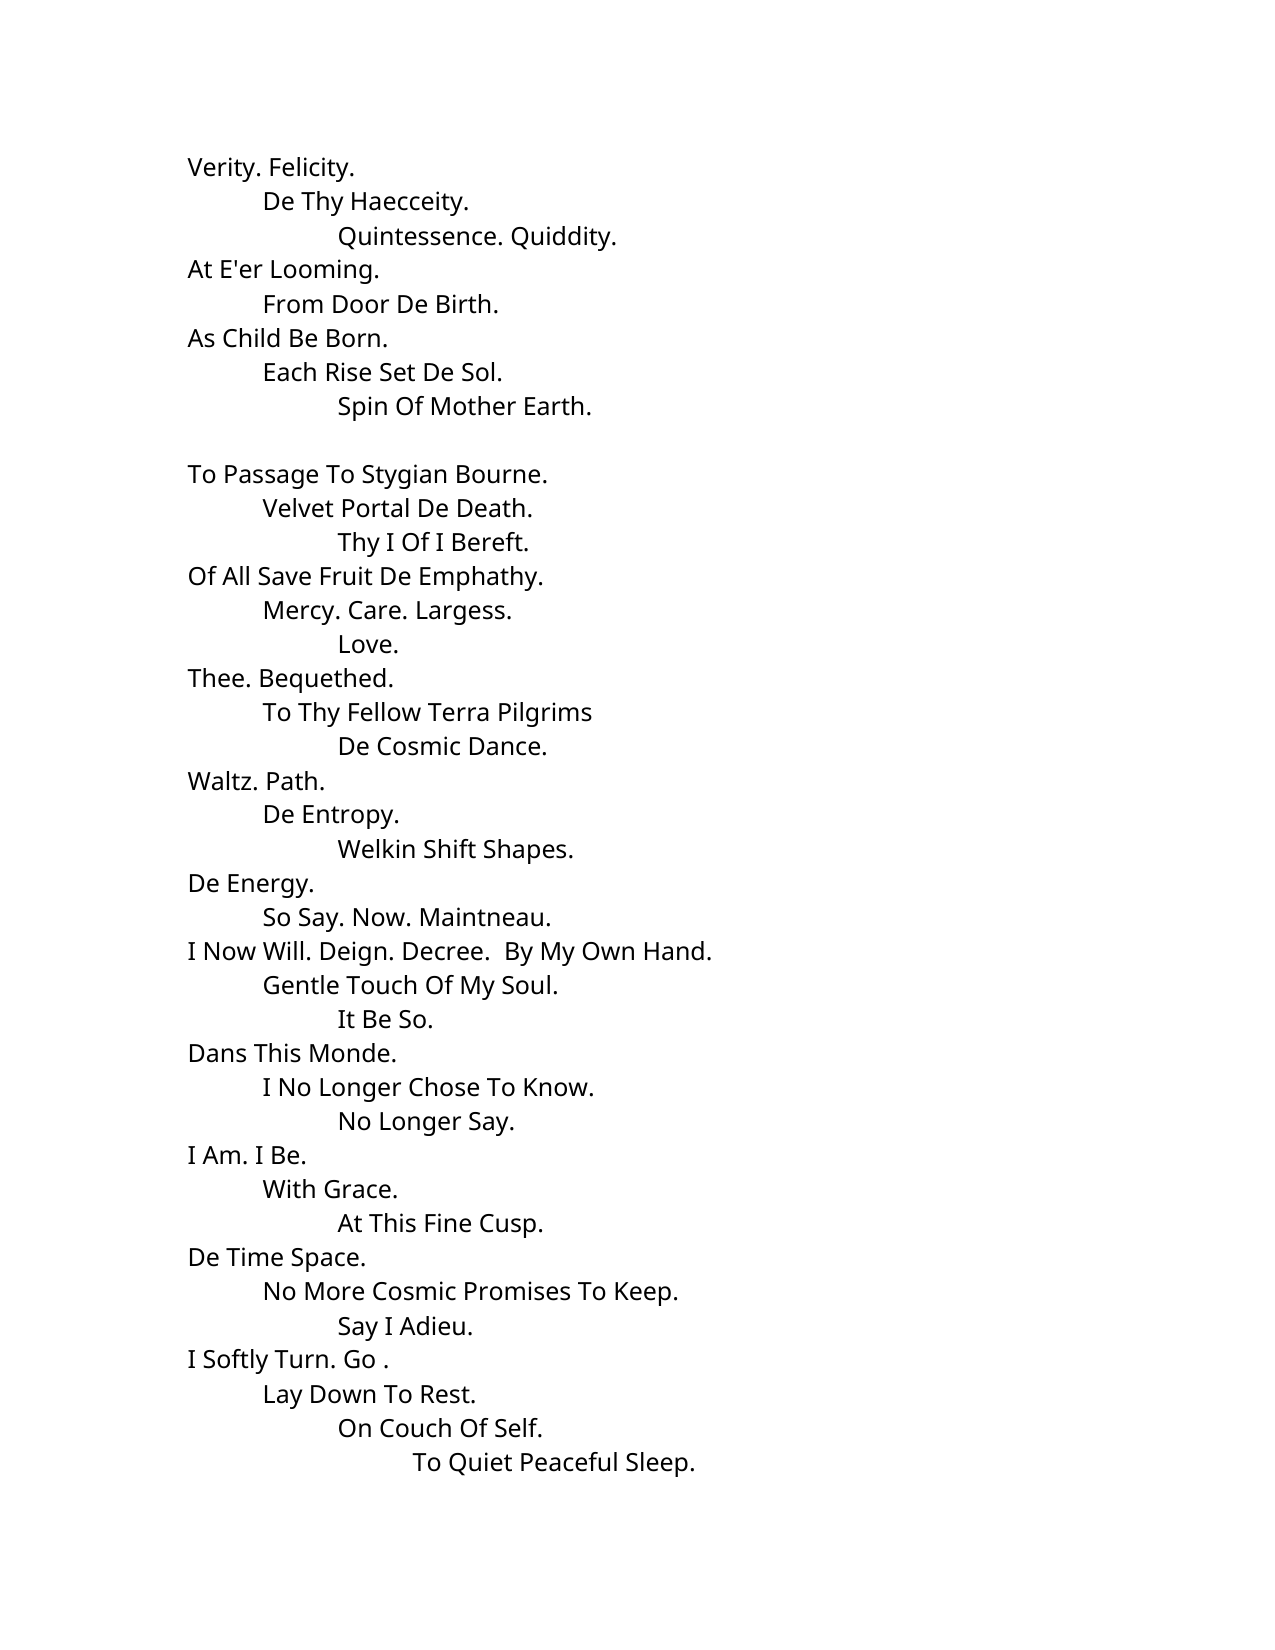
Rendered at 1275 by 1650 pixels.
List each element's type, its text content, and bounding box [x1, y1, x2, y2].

text I No Longer Chose To Know. [187, 1070, 1087, 1104]
text Thee. Bequethed. [187, 661, 1087, 695]
text As Child Be Born. [187, 320, 1087, 354]
text Lay Down To Rest. [187, 1376, 1087, 1410]
text Each Rise Set De Sol. [187, 354, 1087, 388]
text I Am. I Be. [187, 1138, 1087, 1172]
text From Door De Birth. [187, 286, 1087, 320]
text At E'er Looming. [187, 252, 1087, 286]
text Velvet Portal De Death. [187, 491, 1087, 525]
text To Thy Fellow Terra Pilgrims [187, 695, 1087, 729]
text So Say. Now. Maintneau. [187, 899, 1087, 933]
text It Be So. [262, 1002, 1087, 1036]
text Quintessence. Quiddity. [262, 218, 1087, 252]
text With Grace. [187, 1172, 1087, 1206]
text De Entropy. [187, 797, 1087, 831]
text Gentle Touch Of My Soul. [187, 967, 1087, 1002]
text Welkin Shift Shapes. [262, 831, 1087, 865]
text Love. [262, 627, 1087, 661]
text Waltz. Path. [187, 763, 1087, 797]
text On Couch Of Self. [262, 1410, 1087, 1444]
text I Softly Turn. Go . [187, 1342, 1087, 1376]
text To Quiet Peaceful Sleep. [337, 1444, 1087, 1478]
text Mercy. Care. Largess. [187, 593, 1087, 627]
text De Time Space. [187, 1240, 1087, 1274]
text Spin Of Mother Earth. [262, 388, 1087, 422]
text Say I Adieu. [262, 1308, 1087, 1342]
text De Cosmic Dance. [262, 729, 1087, 763]
text Dans This Monde. [187, 1036, 1087, 1070]
text Thy I Of I Bereft. [262, 525, 1087, 559]
text De Energy. [187, 865, 1087, 899]
text De Thy Haecceity. [187, 184, 1087, 218]
text Verity. Felicity. [187, 150, 1087, 184]
text I Now Will. Deign. Decree. By My Own Hand. [187, 933, 1087, 967]
text No More Cosmic Promises To Keep. [187, 1274, 1087, 1308]
text Of All Save Fruit De Emphathy. [187, 559, 1087, 593]
text No Longer Say. [262, 1104, 1087, 1138]
text To Passage To Stygian Bourne. [187, 457, 1087, 491]
text At This Fine Cusp. [262, 1206, 1087, 1240]
